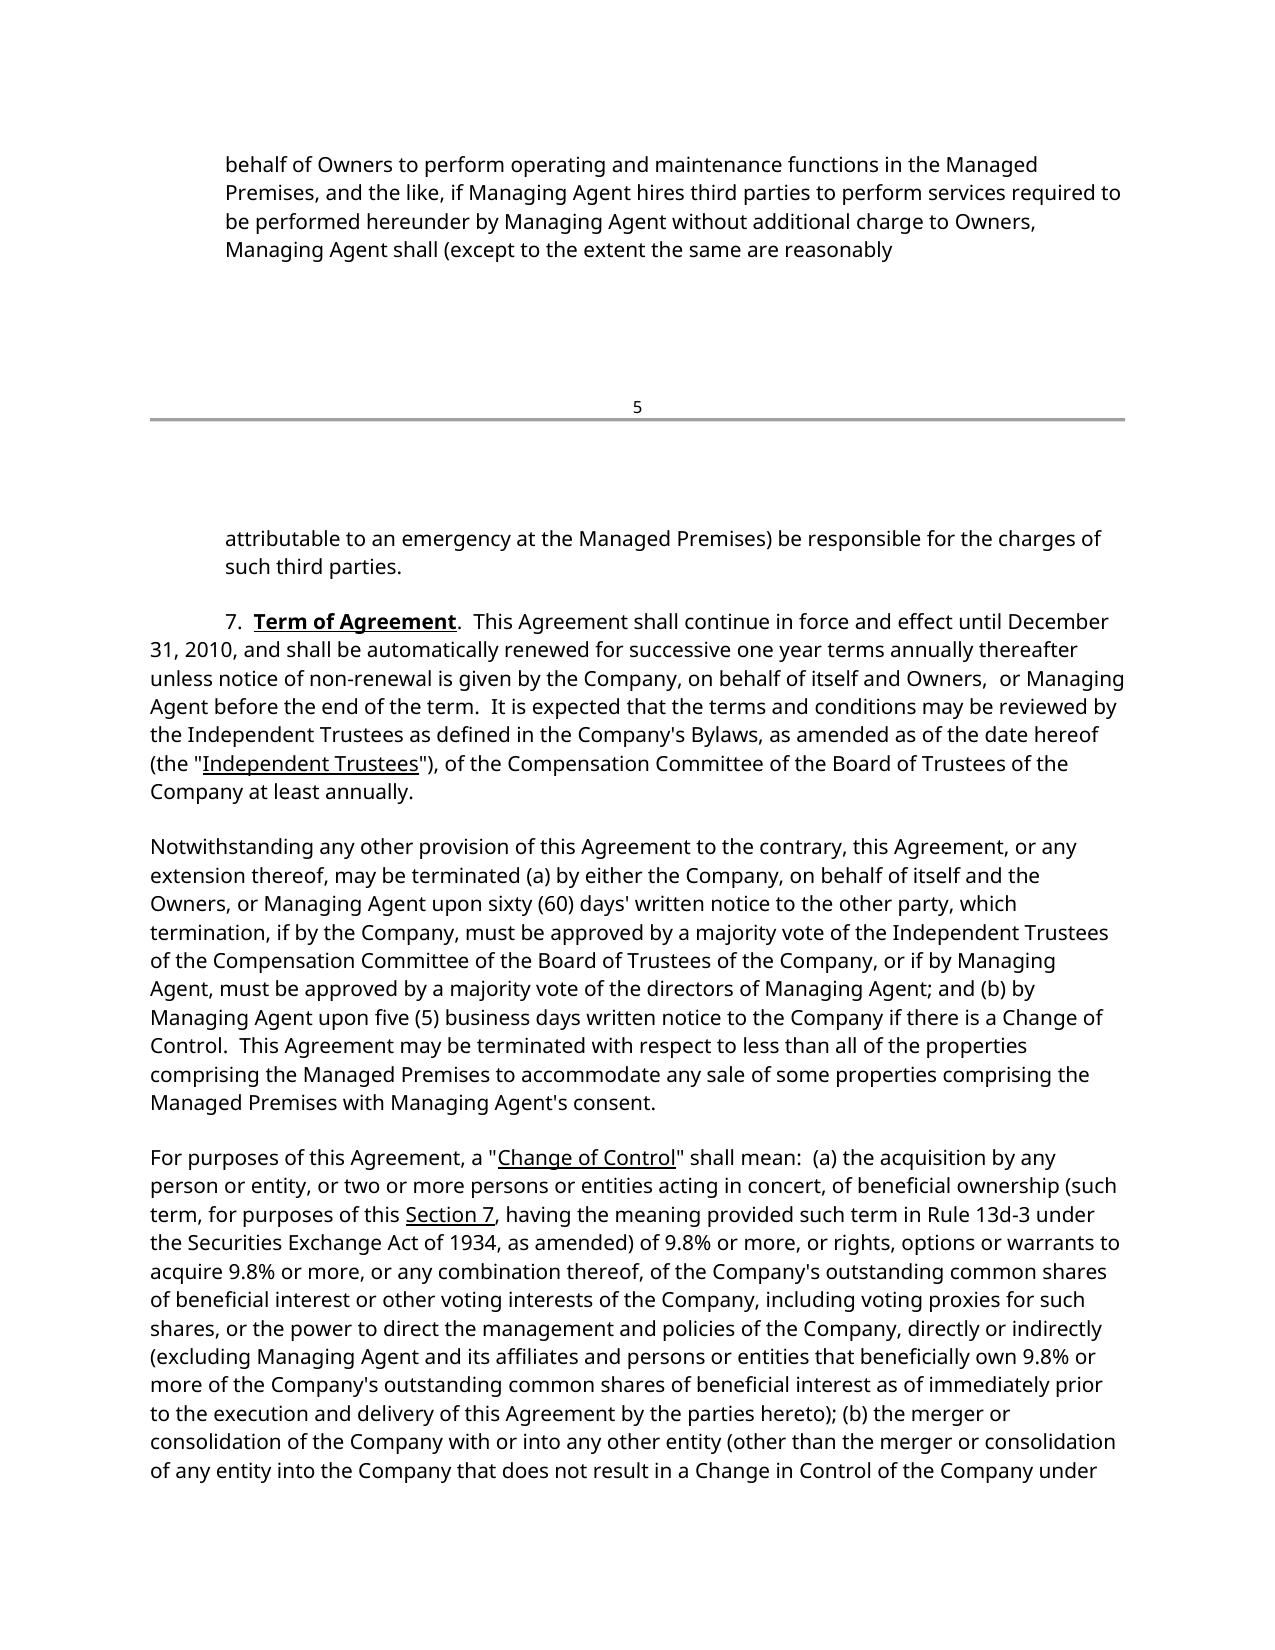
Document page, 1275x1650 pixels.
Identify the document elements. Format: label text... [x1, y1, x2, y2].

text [225, 150, 1125, 264]
text 5 [150, 396, 1125, 418]
text 7. Term of Agreement. This Agreement shall continue in force and effect until December 31, 2010, and shall be automatically renewed for successive one year terms annually thereafter unless notice of non-renewal is given by the Company, on behalf of itself and Owners, or Managing Agent before the end of the term. It is expected that the terms and conditions may be reviewed by the Independent Trustees as defined in the Company's Bylaws, as amended as of the date hereof (the "Independent Trustees"), of the Compensation Committee of the Board of Trustees of the Company at least annually. [150, 607, 1125, 806]
text Notwithstanding any other provision of this Agreement to the contrary, this Agreement, or any extension thereof, may be terminated (a) by either the Company, on behalf of itself and the Owners, or Managing Agent upon sixty (60) days' written notice to the other party, which termination, if by the Company, must be approved by a majority vote of the Independent Trustees of the Compensation Committee of the Board of Trustees of the Company, or if by Managing Agent, must be approved by a majority vote of the directors of Managing Agent; and (b) by Managing Agent upon five (5) business days written notice to the Company if there is a Change of Control. This Agreement may be terminated with respect to less than all of the properties comprising the Managed Premises to accommodate any sale of some properties comprising the Managed Premises with Managing Agent's consent. [150, 832, 1125, 1117]
text attributable to an emergency at the Managed Premises) be responsible for the charges of such third parties. [225, 524, 1125, 581]
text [150, 1143, 1125, 1484]
